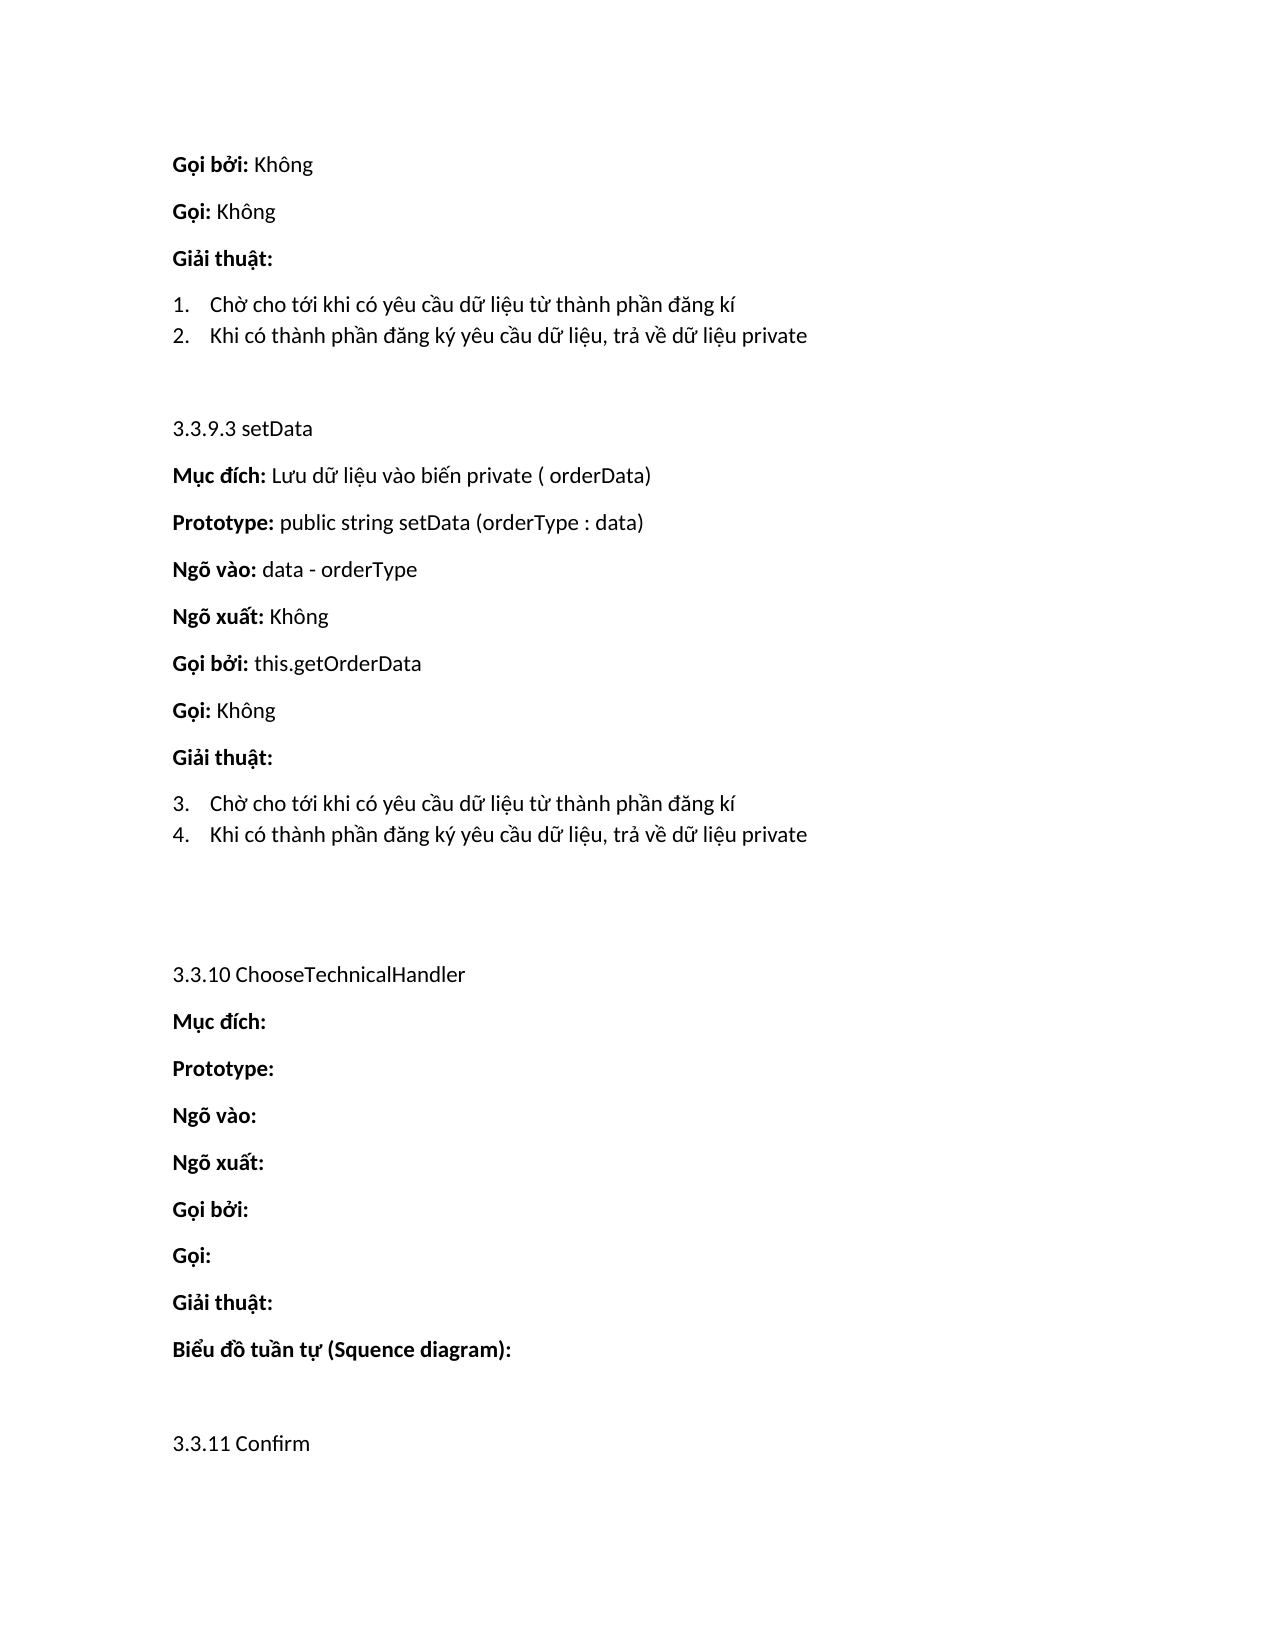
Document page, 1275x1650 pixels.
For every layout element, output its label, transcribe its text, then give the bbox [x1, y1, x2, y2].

list Chờ cho tới khi có yêu cầu dữ liệu từ thành phần đăng kí [172, 789, 1125, 818]
list Khi có thành phần đăng ký yêu cầu dữ liệu, trả về dữ liệu private [172, 321, 1125, 349]
text 3.3.11 Confirm [150, 1429, 1125, 1457]
text Biểu đồ tuần tự (Squence diagram): [150, 1335, 1125, 1363]
text Gọi bởi: [150, 1195, 1125, 1223]
text Prototype: [150, 1054, 1125, 1082]
text Ngõ xuất: [150, 1148, 1125, 1176]
text Gọi: Không [150, 696, 1125, 724]
text Giải thuật: [150, 743, 1125, 771]
text Mục đích: Lưu dữ liệu vào biến private ( orderData) [150, 461, 1125, 489]
text 3.3.10 ChooseTechnicalHandler [150, 960, 1125, 988]
text Gọi: Không [150, 197, 1125, 225]
text Giải thuật: [150, 244, 1125, 272]
text Prototype: public string setData (orderType : data) [150, 508, 1125, 536]
text Gọi bởi: this.getOrderData [150, 649, 1125, 677]
text Gọi bởi: Không [150, 150, 1125, 178]
text Ngõ vào: data - orderType [150, 555, 1125, 583]
text Giải thuật: [150, 1288, 1125, 1317]
list Khi có thành phần đăng ký yêu cầu dữ liệu, trả về dữ liệu private [172, 820, 1125, 848]
text Gọi: [150, 1242, 1125, 1270]
text Ngõ vào: [150, 1101, 1125, 1129]
text Mục đích: [150, 1007, 1125, 1035]
text Ngõ xuất: Không [150, 602, 1125, 630]
list Chờ cho tới khi có yêu cầu dữ liệu từ thành phần đăng kí [172, 291, 1125, 319]
text 3.3.9.3 setData [150, 414, 1125, 443]
